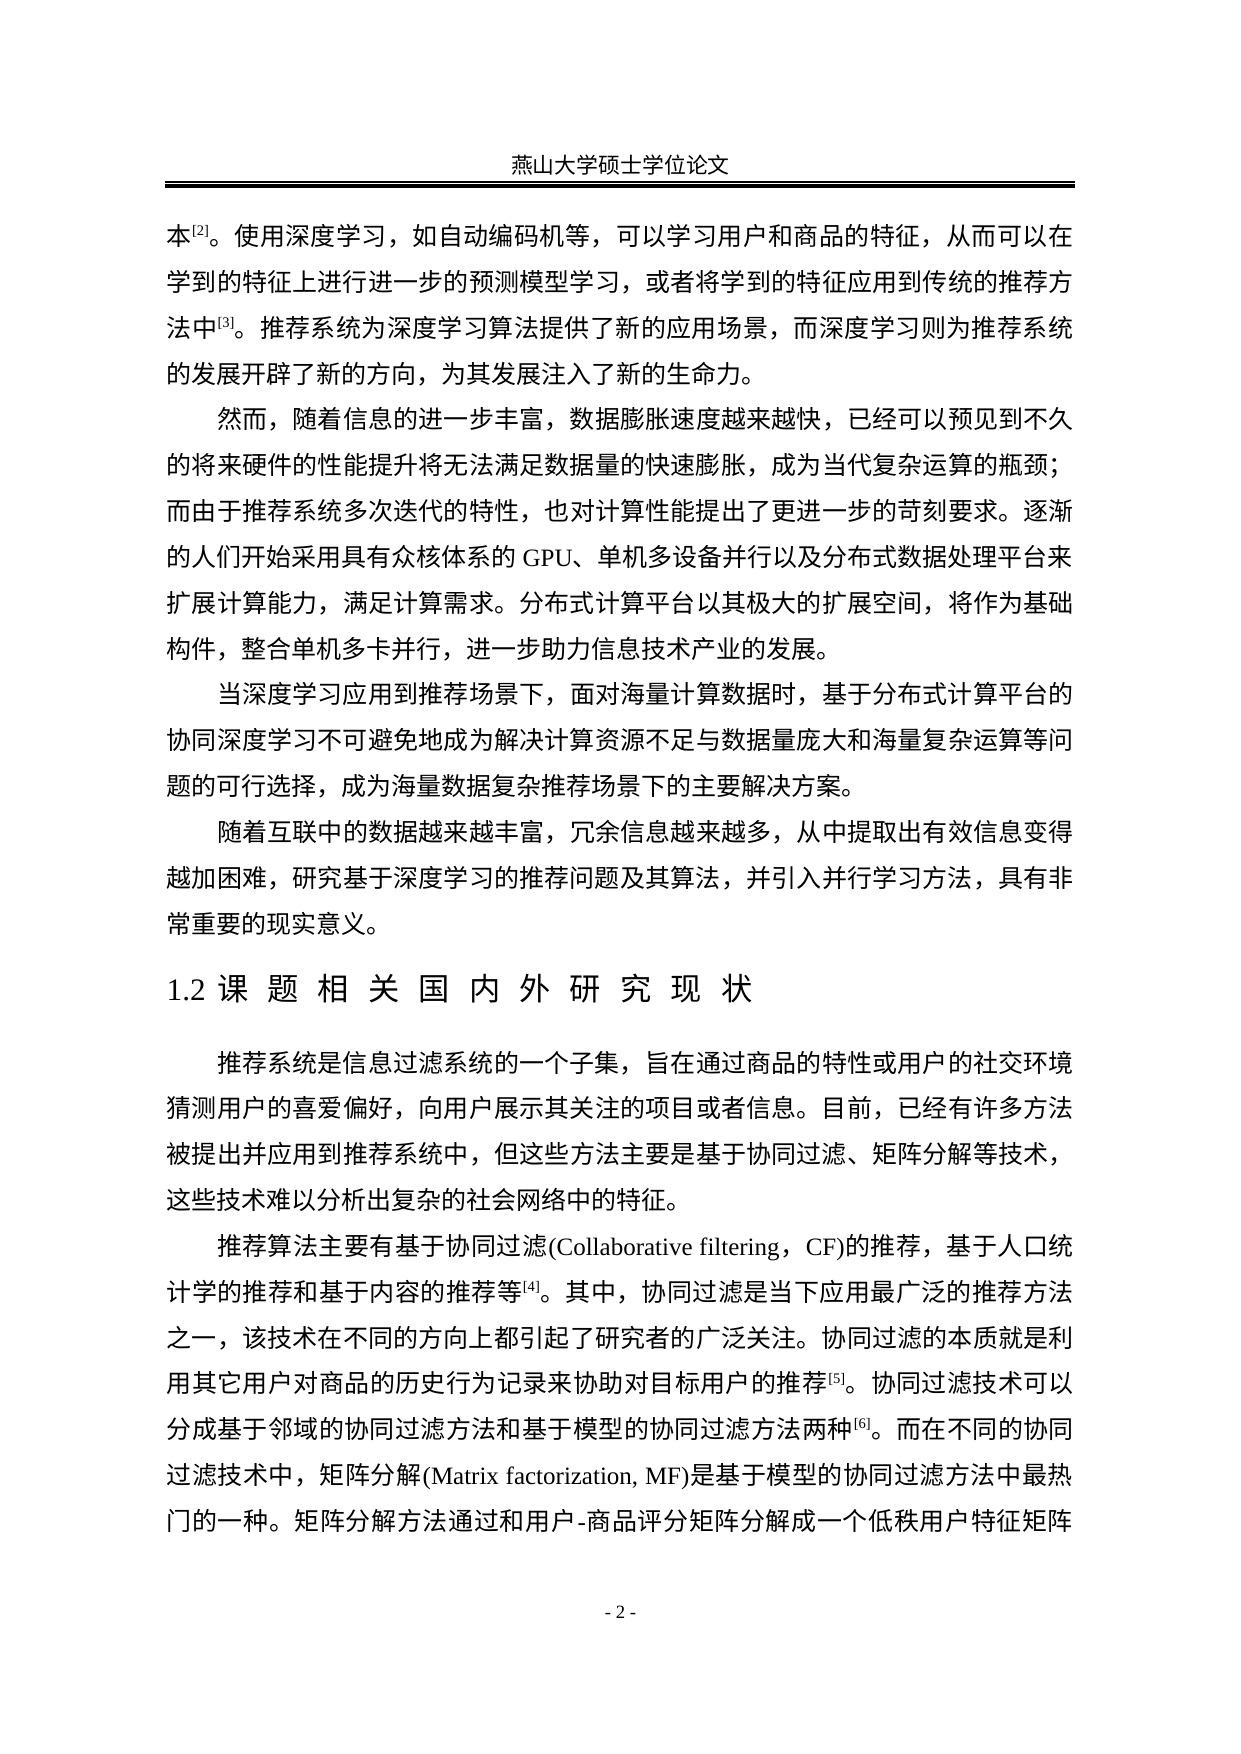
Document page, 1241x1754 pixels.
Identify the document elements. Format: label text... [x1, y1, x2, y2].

text 然而，随着信息的进一步丰富，数据膨胀速度越来越快，已经可以预见到不久的将来硬件的性能提升将无法满足数据量的快速膨胀，成为当代复杂运算的瓶颈；而由于推荐系统多次迭代的特性，也对计算性能提出了更进一步的苛刻要求。逐渐的人们开始采用具有众核体系的GPU、单机多设备并行以及分布式数据处理平台来扩展计算能力，满足计算需求。分布式计算平台以其极大的扩展空间，将作为基础构件，整合单机多卡并行，进一步助力信息技术产业的发展。 [166, 390, 1074, 665]
text 当深度学习应用到推荐场景下，面对海量计算数据时，基于分布式计算平台的协同深度学习不可避免地成为解决计算资源不足与数据量庞大和海量复杂运算等问题的可行选择，成为海量数据复杂推荐场景下的主要解决方案。 [166, 665, 1074, 803]
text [166, 1217, 1074, 1538]
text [166, 207, 1074, 390]
text 随着互联中的数据越来越丰富，冗余信息越来越多，从中提取出有效信息变得越加困难，研究基于深度学习的推荐问题及其算法，并引入并行学习方法，具有非常重要的现实意义。 [166, 803, 1074, 940]
subtitle 课题相关国内外研究现状 [166, 964, 1074, 1010]
text 推荐系统是信息过滤系统的一个子集，旨在通过商品的特性或用户的社交环境，猜测用户的喜爱偏好，向用户展示其关注的项目或者信息。目前，已经有许多方法被提出并应用到推荐系统中，但这些方法主要是基于协同过滤、矩阵分解等技术，这些技术难以分析出复杂的社会网络中的特征。 [166, 1033, 1074, 1217]
